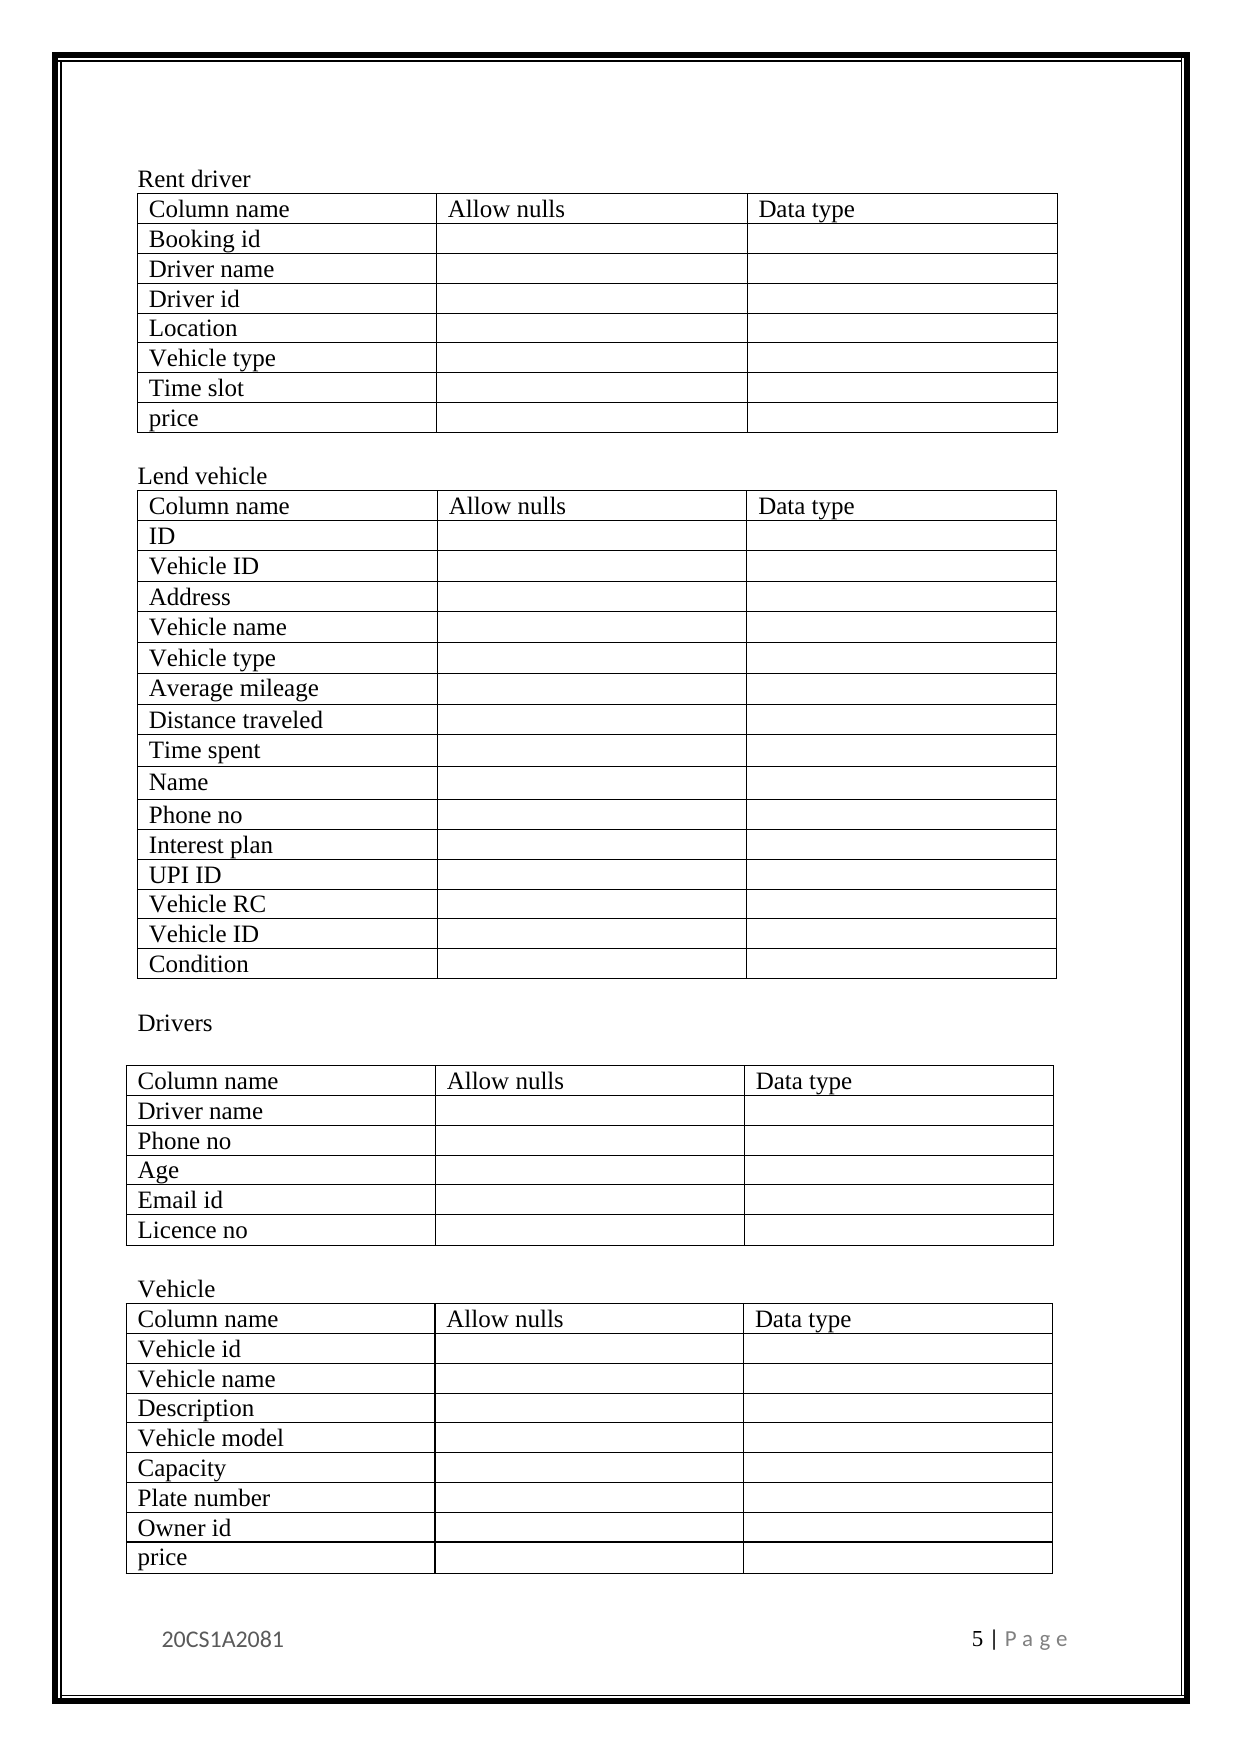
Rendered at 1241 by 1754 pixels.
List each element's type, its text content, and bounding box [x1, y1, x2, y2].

table_cell [436, 1215, 744, 1244]
table_cell [747, 612, 1056, 642]
table_cell Capacity [127, 1453, 434, 1482]
table_header Column name [138, 491, 437, 520]
table_cell Vehicle model [127, 1423, 434, 1452]
table_cell Phone no [138, 800, 437, 829]
table_header Data type [745, 1066, 1053, 1095]
table_cell [436, 1096, 744, 1125]
table_header Column name [127, 1066, 435, 1095]
table_cell Vehicle type [138, 643, 437, 672]
table_cell Vehicle RC [138, 890, 437, 918]
table_cell [745, 1156, 1053, 1184]
table_cell Average mileage [138, 674, 437, 704]
table_cell [438, 890, 746, 918]
table_cell [436, 1513, 743, 1541]
table_cell [436, 1543, 743, 1572]
table_cell [438, 705, 746, 734]
table_header Column name [127, 1304, 434, 1333]
table_cell [438, 919, 746, 948]
table_cell Vehicle id [127, 1334, 434, 1363]
table_cell [748, 284, 1057, 312]
table_cell [747, 643, 1056, 672]
table_cell price [127, 1543, 434, 1572]
table_header Allow nulls [437, 194, 747, 223]
text Rent driver [137, 164, 1173, 193]
table_cell [436, 1364, 743, 1392]
table_cell [438, 582, 746, 611]
table_cell Condition [138, 949, 437, 978]
table_cell [748, 254, 1057, 283]
table_cell Booking id [138, 224, 436, 253]
table_cell [748, 343, 1057, 372]
table_cell [436, 1185, 744, 1214]
table_cell [438, 674, 746, 704]
table_cell Description [127, 1394, 434, 1422]
table_cell Location [138, 314, 436, 342]
table_cell [437, 254, 747, 283]
table_cell Vehicle ID [138, 919, 437, 948]
table_cell [436, 1423, 743, 1452]
table_cell [747, 582, 1056, 611]
table_cell [747, 735, 1056, 766]
table_cell [748, 373, 1057, 402]
table_cell [438, 830, 746, 859]
table_cell [744, 1423, 1052, 1452]
table_cell [436, 1334, 743, 1363]
table_cell [744, 1394, 1052, 1422]
table_cell Interest plan [138, 830, 437, 859]
text Drivers [137, 1008, 1173, 1036]
table_cell [437, 314, 747, 342]
table_cell Age [127, 1156, 435, 1184]
table_cell [437, 284, 747, 312]
table_cell Plate number [127, 1483, 434, 1512]
table_cell Vehicle ID [138, 551, 437, 581]
table_cell [744, 1364, 1052, 1392]
table_cell [747, 949, 1056, 978]
table_cell [438, 949, 746, 978]
table_cell Phone no [127, 1126, 435, 1154]
table_cell [747, 919, 1056, 948]
table_cell [747, 521, 1056, 550]
table_cell Time spent [138, 735, 437, 766]
table_cell [748, 224, 1057, 253]
table_cell [436, 1394, 743, 1422]
table_cell Driver name [127, 1096, 435, 1125]
table_header Data type [744, 1304, 1052, 1333]
table_cell [437, 373, 747, 402]
table_cell [438, 800, 746, 829]
table_cell [747, 860, 1056, 888]
table_cell Address [138, 582, 437, 611]
table_header Allow nulls [436, 1304, 743, 1333]
table_header Column name [138, 194, 436, 223]
table_cell [438, 860, 746, 888]
table_cell [744, 1513, 1052, 1541]
table_cell Vehicle type [138, 343, 436, 372]
table_cell [437, 403, 747, 432]
table_cell [747, 830, 1056, 859]
table_cell [747, 674, 1056, 704]
table_cell [437, 343, 747, 372]
table_cell UPI ID [138, 860, 437, 888]
table_cell [438, 612, 746, 642]
table_cell [745, 1185, 1053, 1214]
table_cell [436, 1483, 743, 1512]
table_cell [748, 314, 1057, 342]
text Vehicle [137, 1274, 1173, 1303]
table_header Allow nulls [438, 491, 746, 520]
table_cell Driver name [138, 254, 436, 283]
table_cell Vehicle name [127, 1364, 434, 1392]
table_cell [747, 890, 1056, 918]
table_header Allow nulls [436, 1066, 744, 1095]
table_cell [747, 705, 1056, 734]
table_cell Time slot [138, 373, 436, 402]
table_cell [744, 1334, 1052, 1363]
table_cell [436, 1126, 744, 1154]
table_cell [744, 1543, 1052, 1572]
table_cell [744, 1453, 1052, 1482]
table_header Data type [748, 194, 1057, 223]
table_cell price [138, 403, 436, 432]
table_cell [437, 224, 747, 253]
table_cell [745, 1096, 1053, 1125]
table_cell [438, 735, 746, 766]
table_cell [745, 1215, 1053, 1244]
table_header Data type [747, 491, 1056, 520]
table_cell Email id [127, 1185, 435, 1214]
table_cell [438, 521, 746, 550]
table_cell [747, 767, 1056, 799]
table_cell Licence no [127, 1215, 435, 1244]
table_cell [438, 767, 746, 799]
table_cell Distance traveled [138, 705, 437, 734]
table_cell [744, 1483, 1052, 1512]
table_cell [438, 643, 746, 672]
table_cell Name [138, 767, 437, 799]
table_cell ID [138, 521, 437, 550]
table_cell [748, 403, 1057, 432]
table_cell [438, 551, 746, 581]
table_cell [436, 1453, 743, 1482]
table_cell Owner id [127, 1513, 434, 1541]
table_cell Vehicle name [138, 612, 437, 642]
table_cell [747, 800, 1056, 829]
table_cell [747, 551, 1056, 581]
table_cell [436, 1156, 744, 1184]
table_cell [745, 1126, 1053, 1154]
table_cell Driver id [138, 284, 436, 312]
text Lend vehicle [137, 461, 1173, 490]
